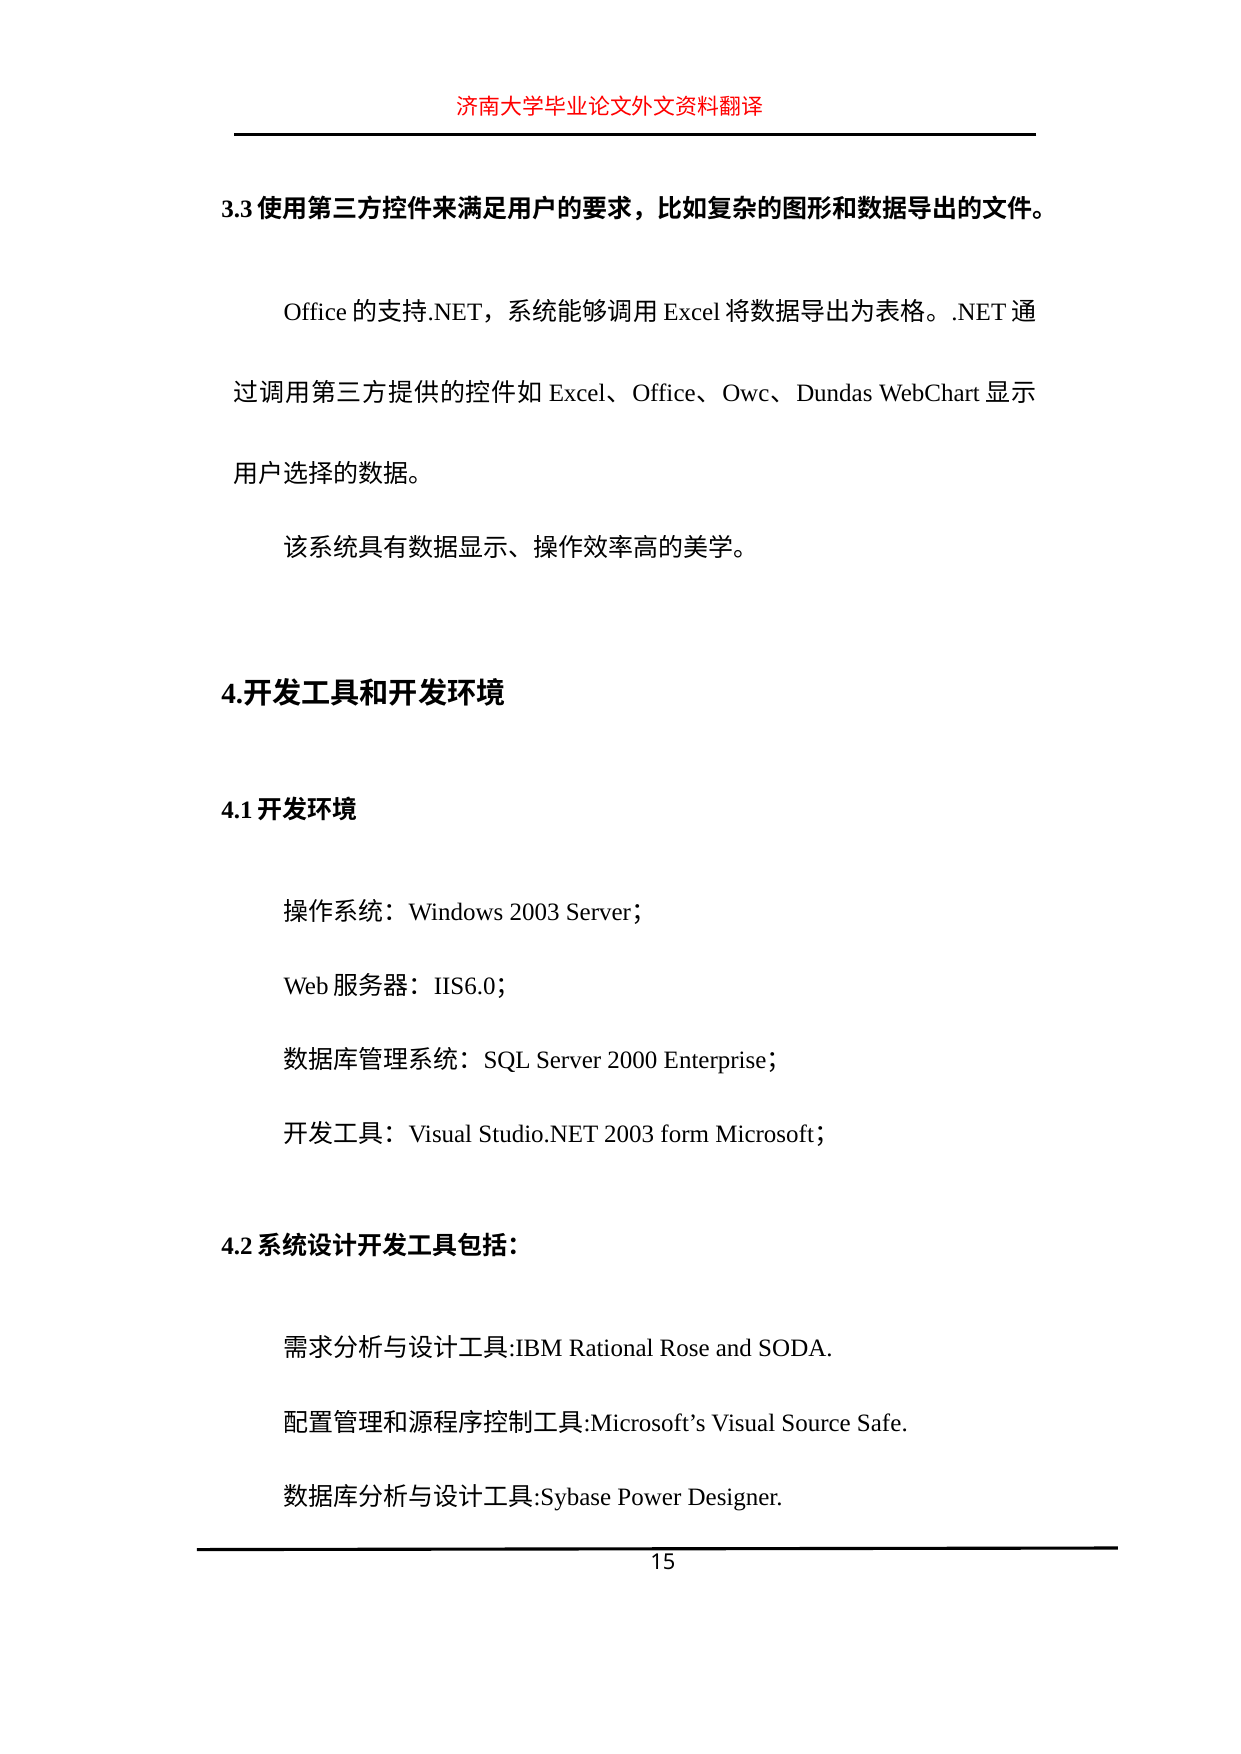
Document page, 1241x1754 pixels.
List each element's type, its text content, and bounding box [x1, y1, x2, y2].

text Web服务器：IIS6.0； [233, 951, 1036, 1016]
text 操作系统：Windows 2003 Server； [233, 877, 1036, 942]
subtitle 4.1开发环境 [221, 775, 1036, 840]
text 配置管理和源程序控制工具:Microsoft’s Visual Source Safe. [233, 1388, 1036, 1453]
text 该系统具有数据显示、操作效率高的美学。 [233, 513, 1036, 578]
text 需求分析与设计工具:IBM Rational Rose and SODA. [233, 1313, 1036, 1378]
subtitle 3.3使用第三方控件来满足用户的要求，比如复杂的图形和数据导出的文件。 [221, 174, 1036, 239]
text 数据库分析与设计工具:Sybase Power Designer. [233, 1462, 1036, 1527]
subtitle 4.开发工具和开发环境 [221, 671, 1036, 712]
text 数据库管理系统：SQL Server 2000 Enterprise； [233, 1025, 1036, 1090]
subtitle 4.2系统设计开发工具包括： [221, 1211, 1036, 1276]
text 开发工具：Visual Studio.NET 2003 form Microsoft； [233, 1099, 1036, 1164]
text Office的支持.NET，系统能够调用Excel将数据导出为表格。.NET通过调用第三方提供的控件如Excel、Office、Owc、Dundas WebChart显示用户选择的数据。 [233, 277, 1036, 504]
